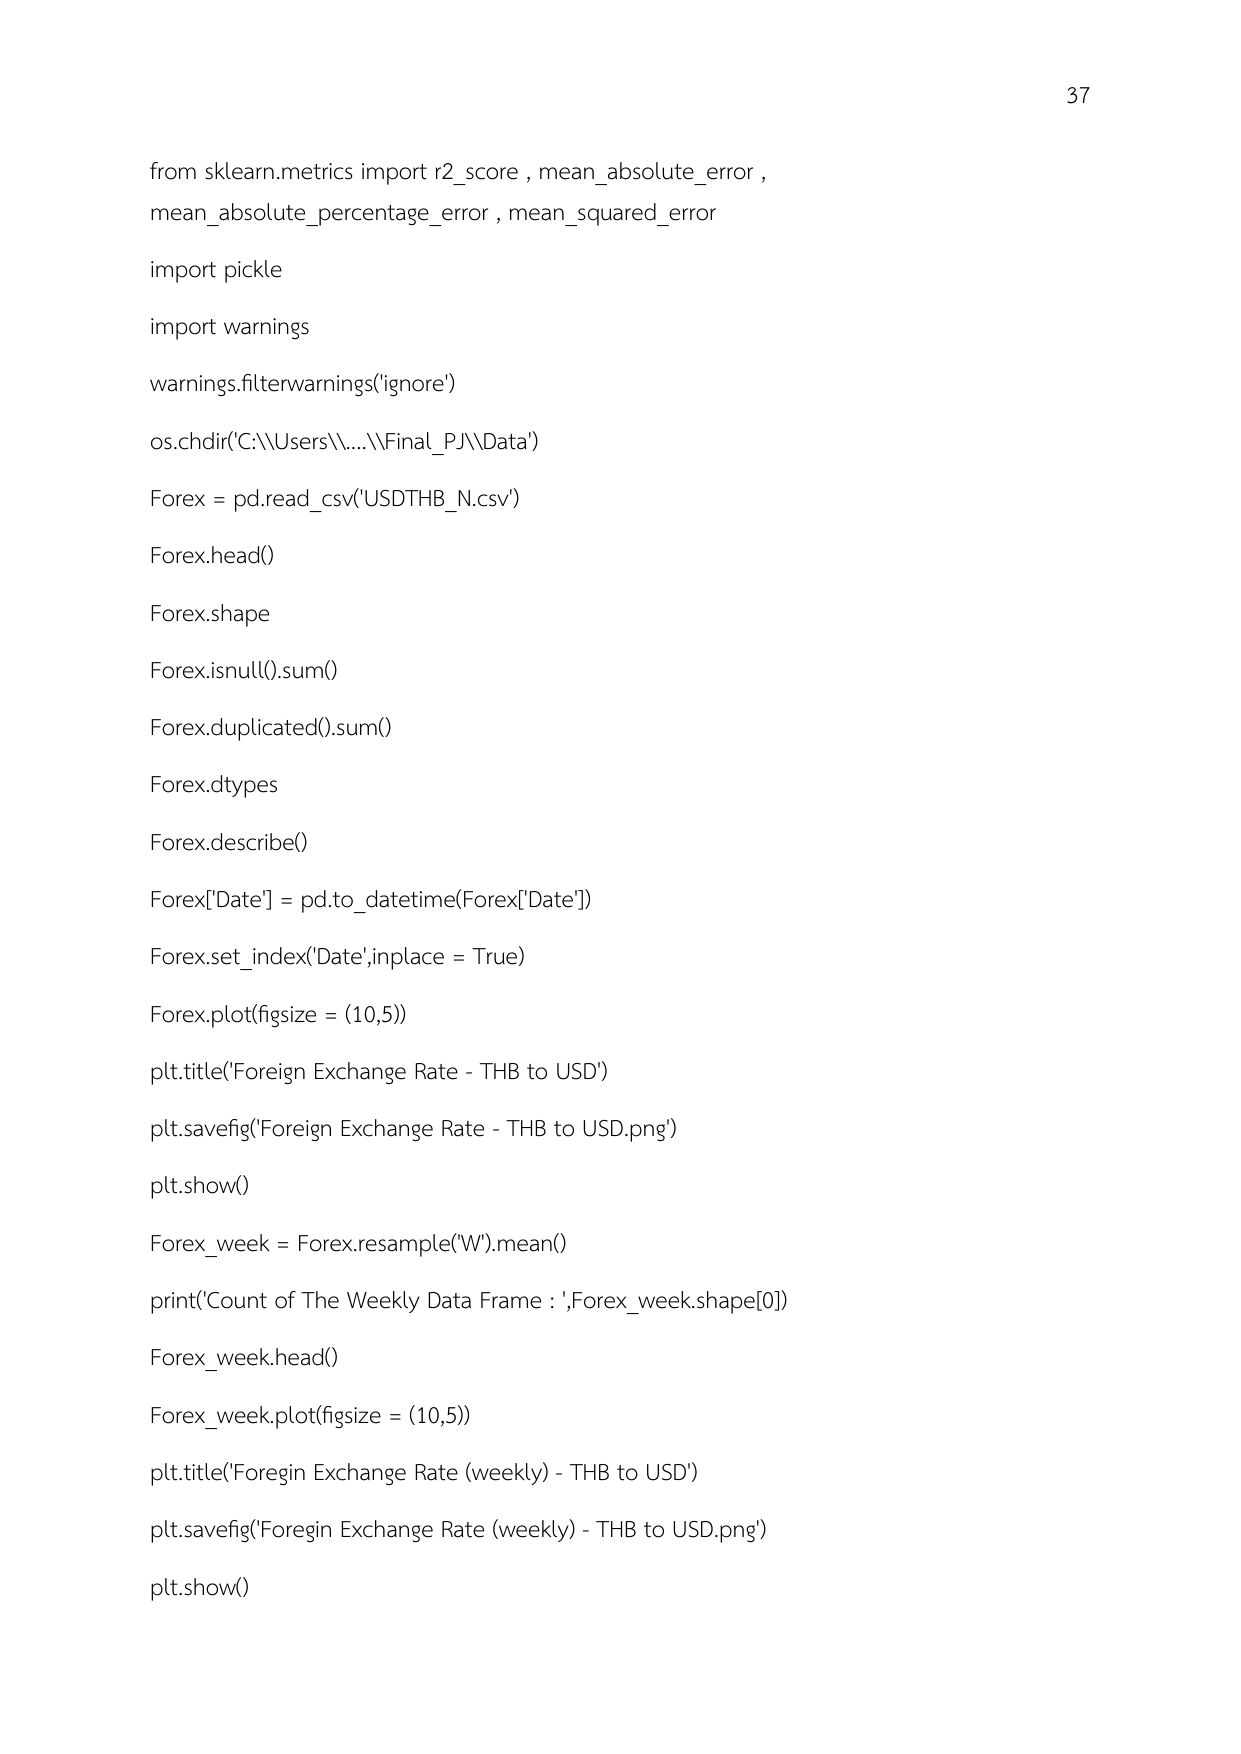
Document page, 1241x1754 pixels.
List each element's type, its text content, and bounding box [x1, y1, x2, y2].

text Forex.dtypes [150, 763, 1090, 801]
text Forex_week.plot(figsize = (10,5)) [150, 1394, 1090, 1431]
text warnings.filterwarnings('ignore') [150, 362, 1090, 400]
text Forex.shape [150, 592, 1090, 629]
text os.chdir('C:\\Users\\....\\Final_PJ\\Data') [150, 420, 1090, 457]
text plt.savefig('Foregin Exchange Rate (weekly) - THB to USD.png') [150, 1508, 1090, 1546]
text import pickle [150, 248, 1090, 286]
text Forex_week.head() [150, 1336, 1090, 1374]
text Forex.plot(figsize = (10,5)) [150, 993, 1090, 1030]
text Forex.set_index('Date',inplace = True) [150, 935, 1090, 973]
text Forex.duplicated().sum() [150, 706, 1090, 744]
text Forex.head() [150, 534, 1090, 572]
text plt.show() [150, 1164, 1090, 1202]
text import warnings [150, 305, 1090, 343]
text from sklearn.metrics import r2_score , mean_absolute_error , mean_absolute_percentage_error , mean_squared_error [150, 150, 1090, 228]
text Forex['Date'] = pd.to_datetime(Forex['Date']) [150, 878, 1090, 916]
text Forex.isnull().sum() [150, 649, 1090, 687]
text plt.savefig('Foreign Exchange Rate - THB to USD.png') [150, 1107, 1090, 1145]
text plt.show() [150, 1566, 1090, 1603]
text Forex_week = Forex.resample('W').mean() [150, 1222, 1090, 1259]
text print('Count of The Weekly Data Frame : ',Forex_week.shape[0]) [150, 1279, 1090, 1317]
text plt.title('Foregin Exchange Rate (weekly) - THB to USD') [150, 1451, 1090, 1489]
text plt.title('Foreign Exchange Rate - THB to USD') [150, 1050, 1090, 1088]
text Forex.describe() [150, 821, 1090, 858]
text Forex = pd.read_csv('USDTHB_N.csv') [150, 477, 1090, 515]
